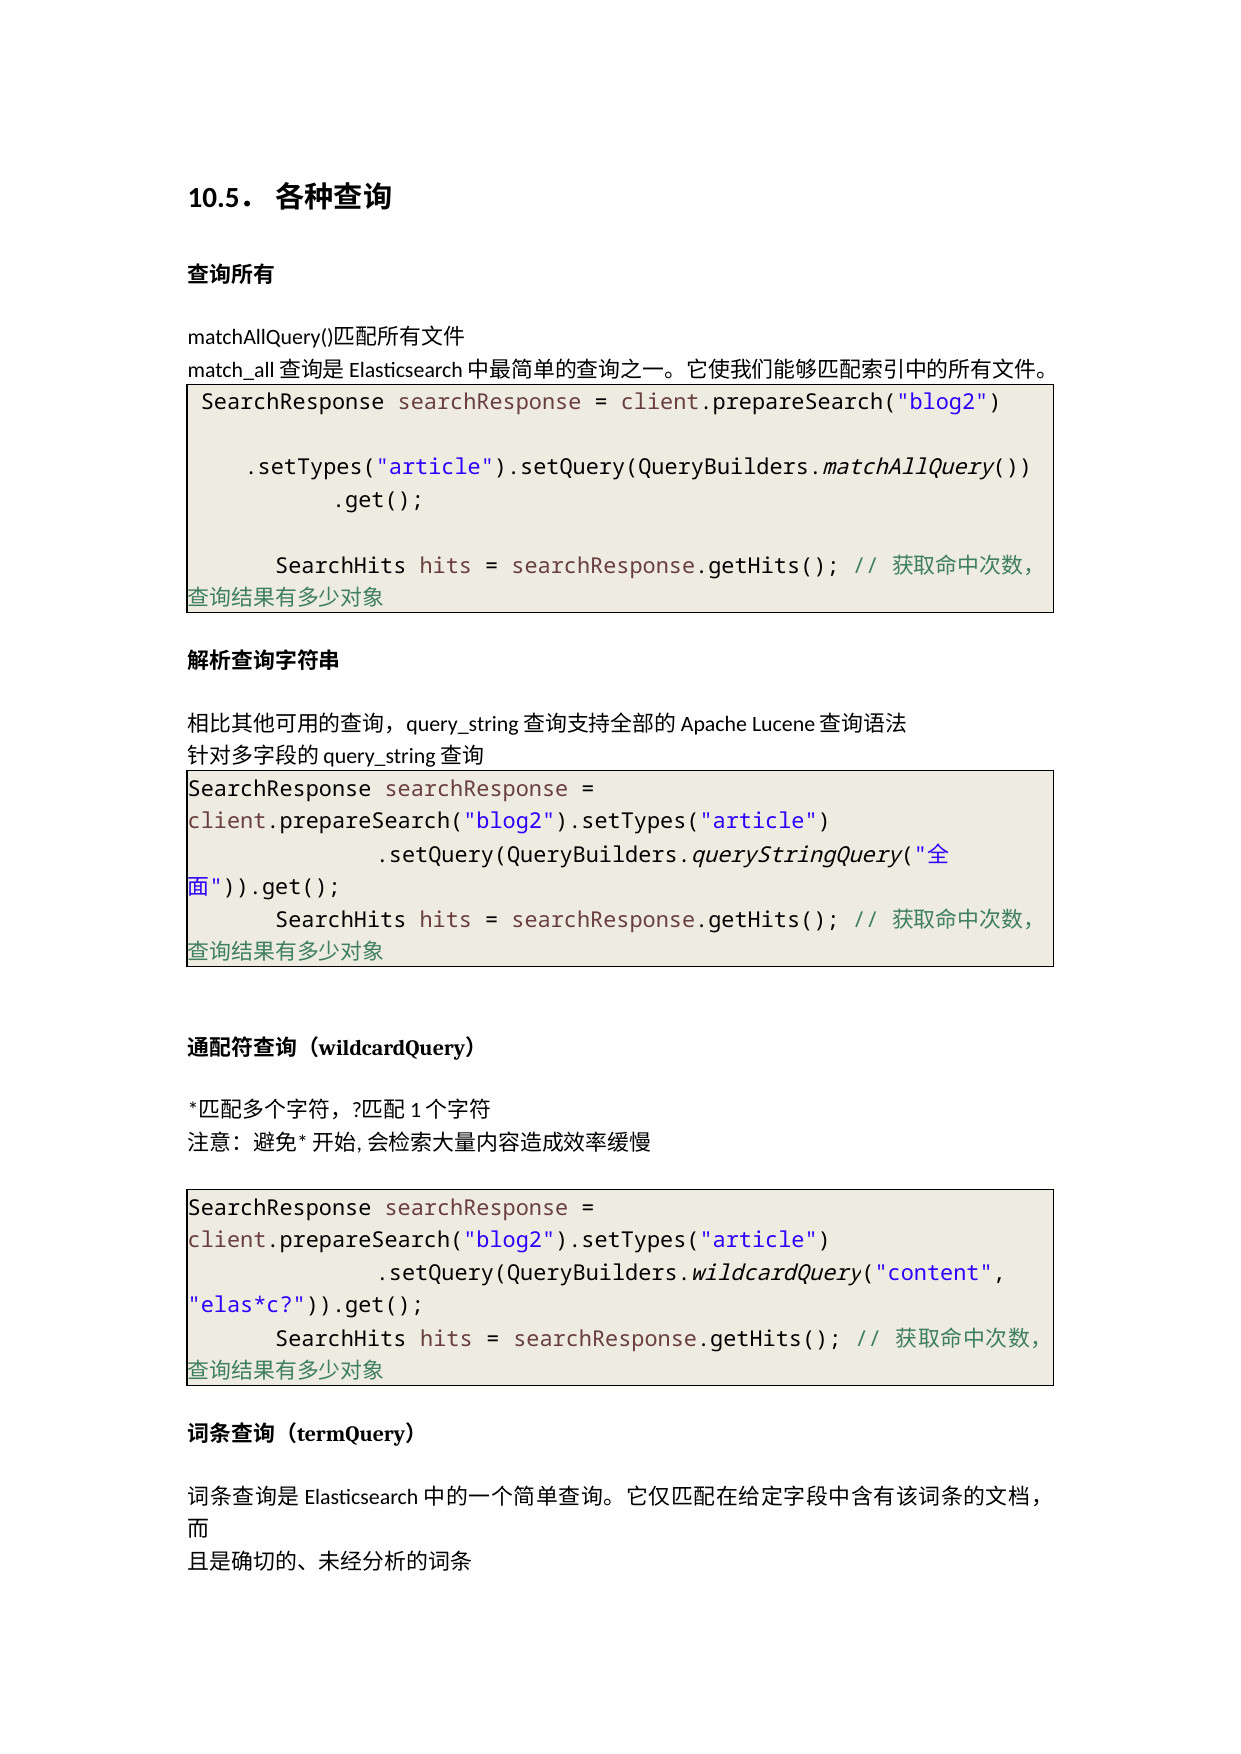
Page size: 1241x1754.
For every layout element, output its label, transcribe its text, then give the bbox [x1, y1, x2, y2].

text match_all查询是Elasticsearch中最简单的查询之一。它使我们能够匹配索引中的所有文件。 [187, 351, 1053, 384]
text .setQuery(QueryBuilders.queryStringQuery("全面")).get(); [188, 836, 1053, 900]
text SearchHits hits = searchResponse.getHits(); // 获取命中次数，查询结果有多少对象 [188, 546, 1053, 612]
text *匹配多个字符，?匹配1个字符 [187, 1092, 1053, 1124]
subtitle 查询所有 [187, 256, 1053, 289]
text 词条查询是Elasticsearch中的一个简单查询。它仅匹配在给定字段中含有该词条的文档，而 [187, 1478, 1053, 1543]
text 针对多字段的query_string查询 [187, 738, 1053, 770]
text SearchHits hits = searchResponse.getHits(); // 获取命中次数，查询结果有多少对象 [188, 900, 1053, 966]
text 且是确切的、未经分析的词条 [187, 1543, 1053, 1576]
subtitle 解析查询字符串 [187, 643, 1053, 675]
text SearchResponse searchResponse = client.prepareSearch("blog2").setTypes("article") [188, 771, 1053, 836]
text matchAllQuery()匹配所有文件 [187, 319, 1053, 351]
text .get(); [188, 482, 1053, 515]
text .setQuery(QueryBuilders.wildcardQuery("content", "elas*c?")).get(); [188, 1255, 1053, 1319]
subtitle 通配符查询（wildcardQuery） [187, 1029, 1053, 1062]
subtitle 各种查询 [187, 162, 1053, 227]
text 注意：避免* 开始, 会检索大量内容造成效率缓慢 [187, 1124, 1053, 1157]
subtitle 词条查询（termQuery） [187, 1416, 1053, 1448]
text SearchResponse searchResponse = client.prepareSearch("blog2").setTypes("article") [188, 1190, 1053, 1255]
text .setTypes("article").setQuery(QueryBuilders.matchAllQuery()) [188, 417, 1053, 482]
text SearchHits hits = searchResponse.getHits(); // 获取命中次数，查询结果有多少对象 [188, 1319, 1053, 1385]
text 相比其他可用的查询，query_string查询支持全部的Apache Lucene查询语法 [187, 705, 1053, 738]
text SearchResponse searchResponse = client.prepareSearch("blog2") [188, 385, 1053, 417]
